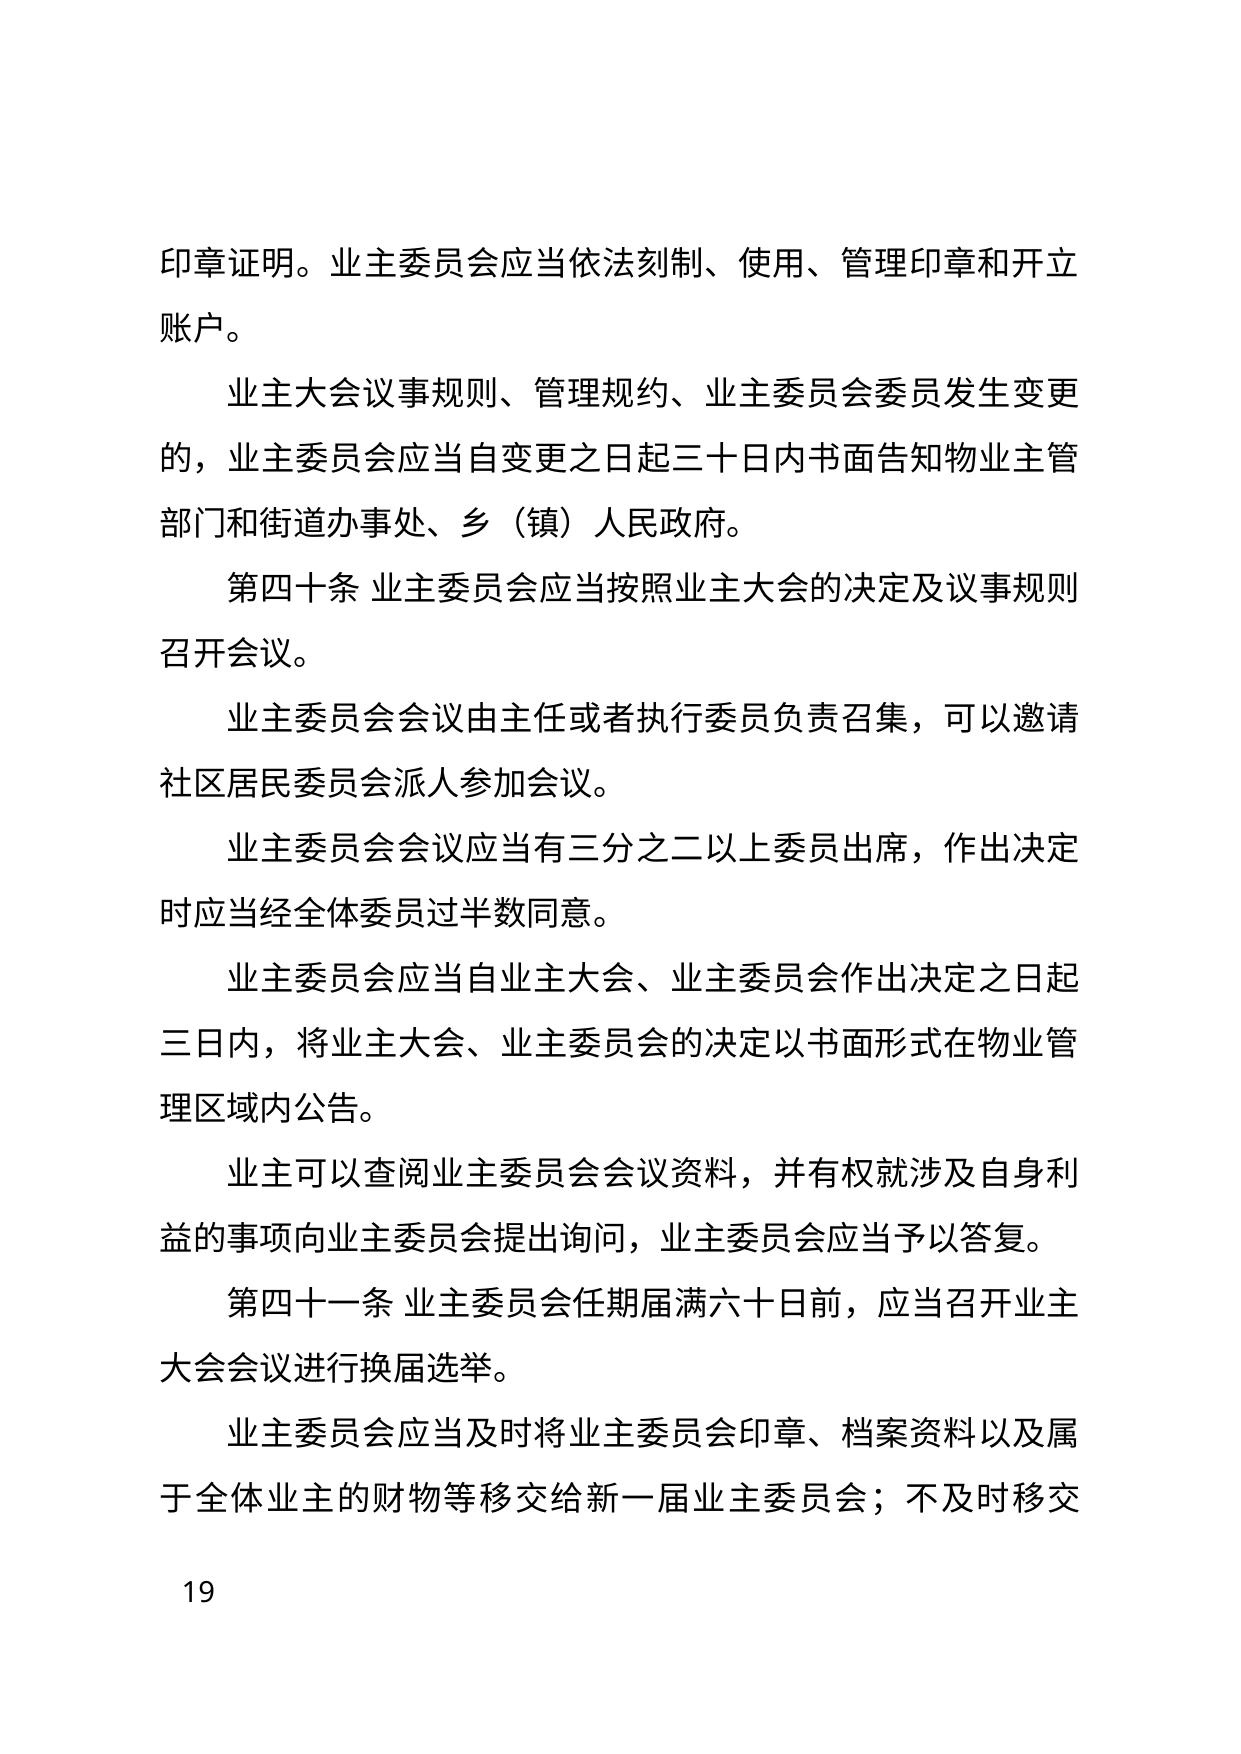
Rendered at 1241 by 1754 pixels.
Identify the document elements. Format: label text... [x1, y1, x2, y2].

text 业主委员会应当自业主大会、业主委员会作出决定之日起三日内，将业主大会、业主委员会的决定以书面形式在物业管理区域内公告。 [159, 943, 1081, 1138]
text 业主大会议事规则、管理规约、业主委员会委员发生变更的，业主委员会应当自变更之日起三十日内书面告知物业主管部门和街道办事处、乡（镇）人民政府。 [159, 358, 1081, 553]
text 第四十条 业主委员会应当按照业主大会的决定及议事规则召开会议。 [159, 553, 1081, 683]
text 业主委员会会议应当有三分之二以上委员出席，作出决定时应当经全体委员过半数同意。 [159, 813, 1081, 943]
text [159, 228, 1081, 358]
text 第四十一条 业主委员会任期届满六十日前，应当召开业主大会会议进行换届选举。 [159, 1268, 1081, 1398]
text 业主委员会会议由主任或者执行委员负责召集，可以邀请社区居民委员会派人参加会议。 [159, 683, 1081, 813]
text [159, 1398, 1081, 1528]
text 业主可以查阅业主委员会会议资料，并有权就涉及自身利益的事项向业主委员会提出询问，业主委员会应当予以答复。 [159, 1138, 1081, 1268]
